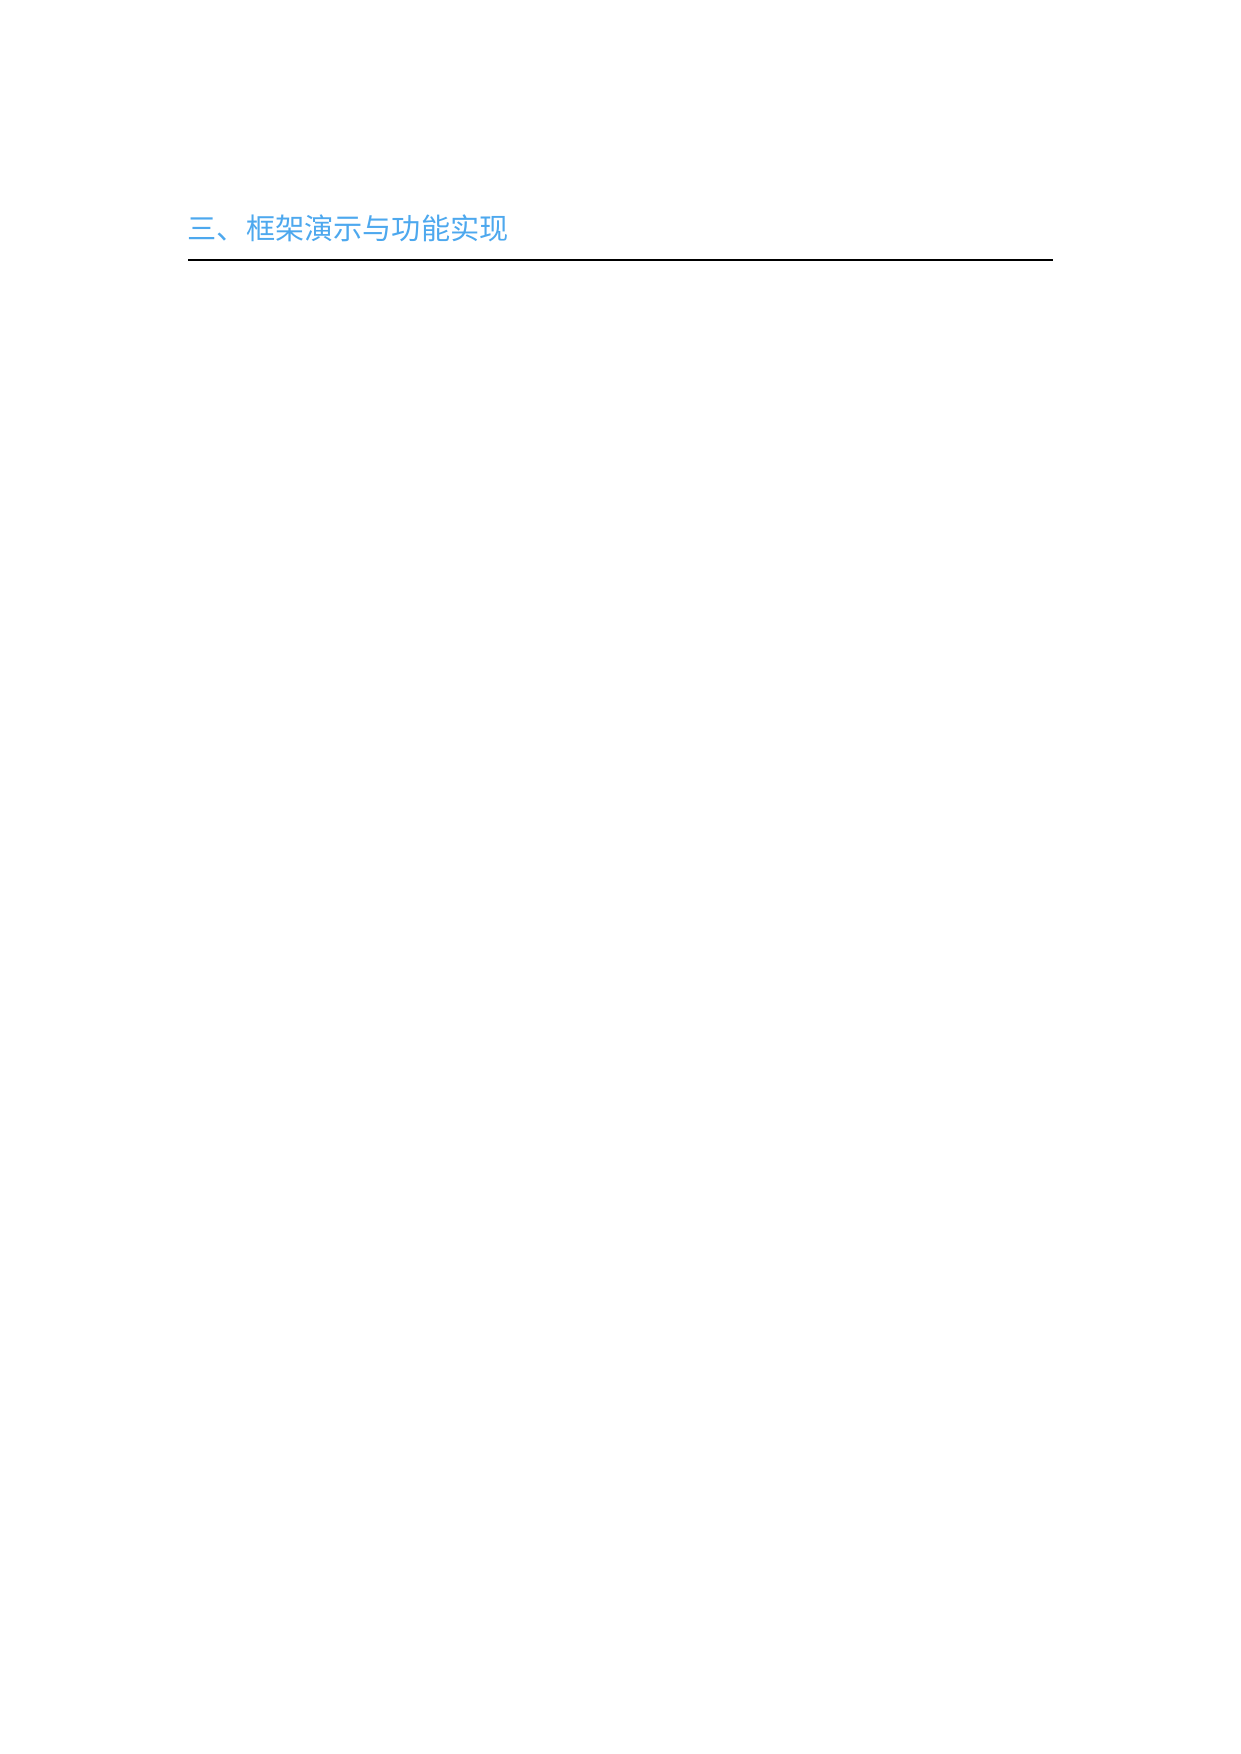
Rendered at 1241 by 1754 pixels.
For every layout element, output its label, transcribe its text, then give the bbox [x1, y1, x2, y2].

text 三、框架演示与功能实现 [187, 194, 1053, 261]
